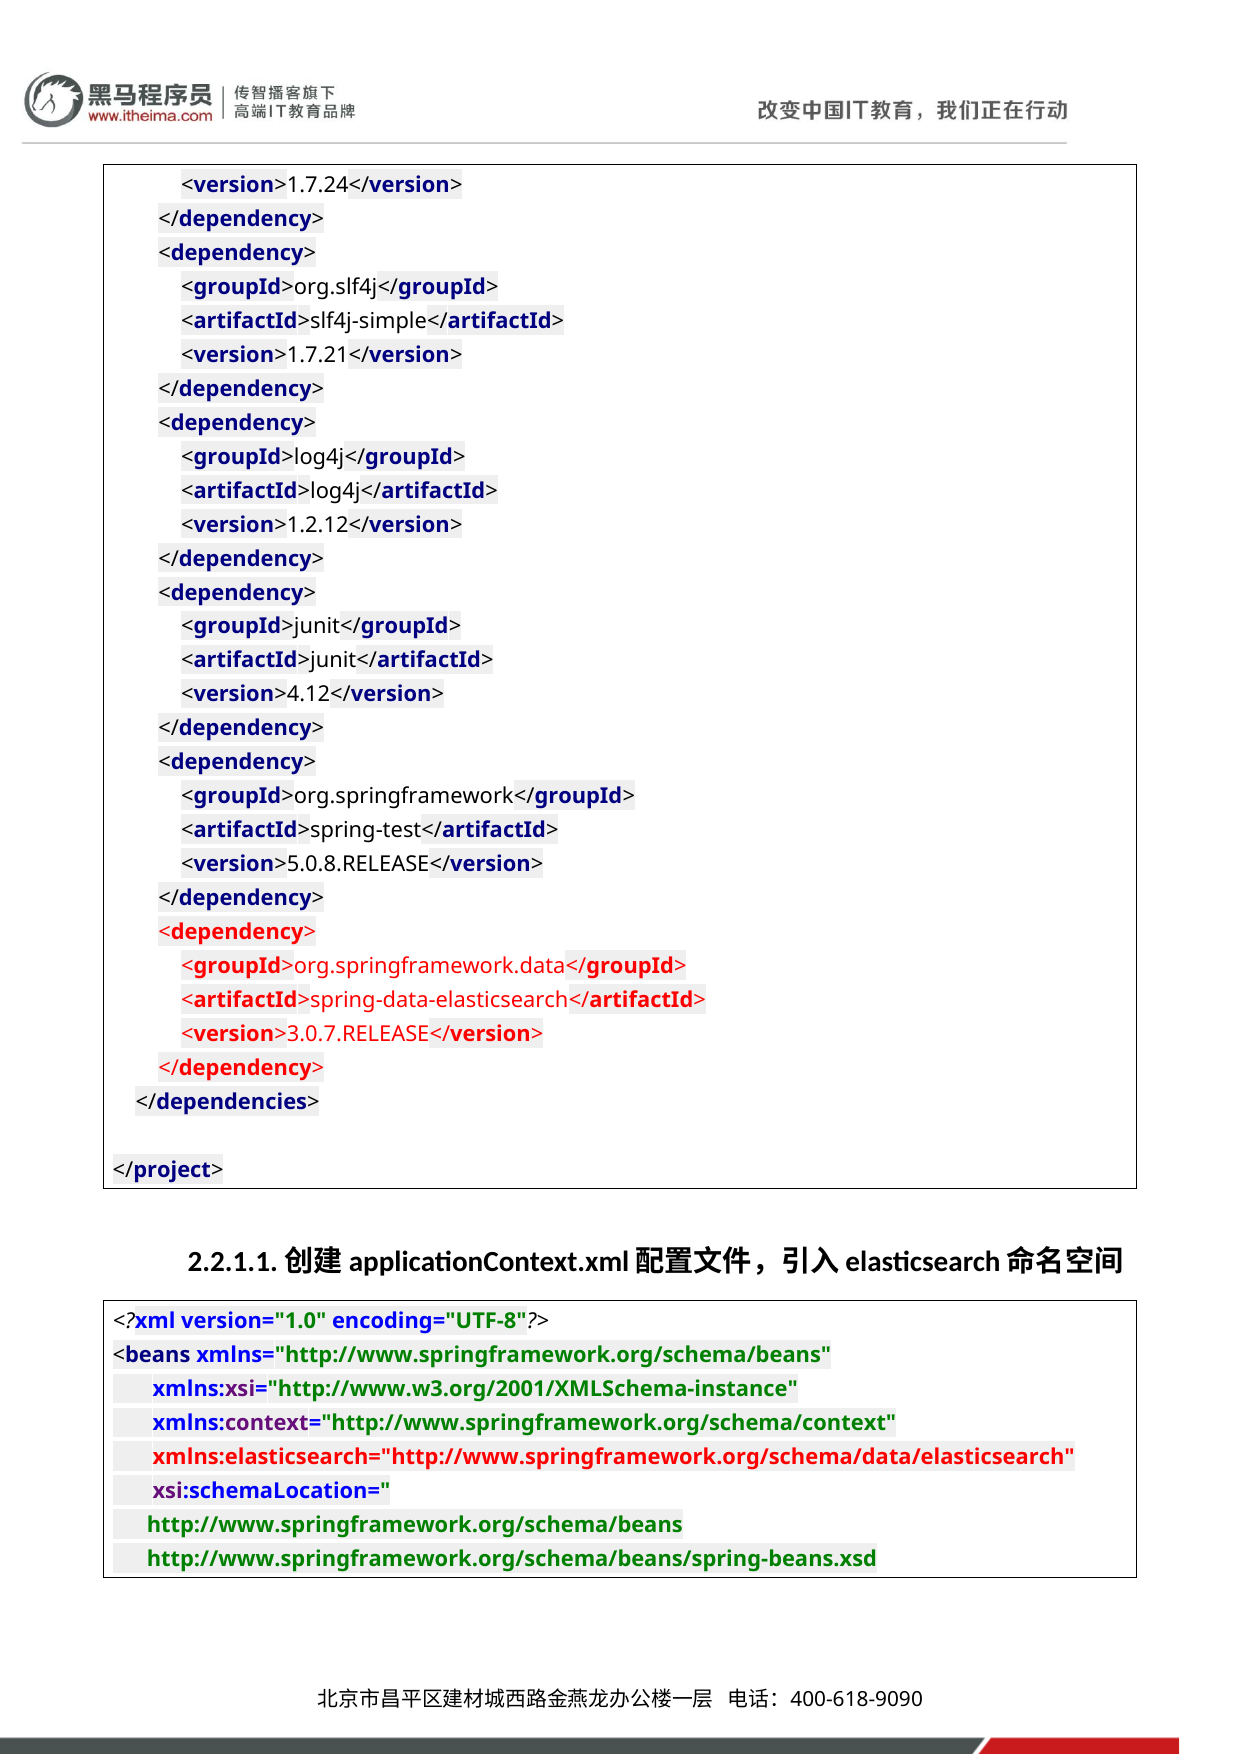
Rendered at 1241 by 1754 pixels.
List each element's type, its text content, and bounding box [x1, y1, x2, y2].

picture [0, 1678, 1180, 1754]
picture [0, 1, 1170, 151]
subtitle 创建applicationContext.xml配置文件，引入elasticsearch命名空间 [187, 1237, 1128, 1279]
